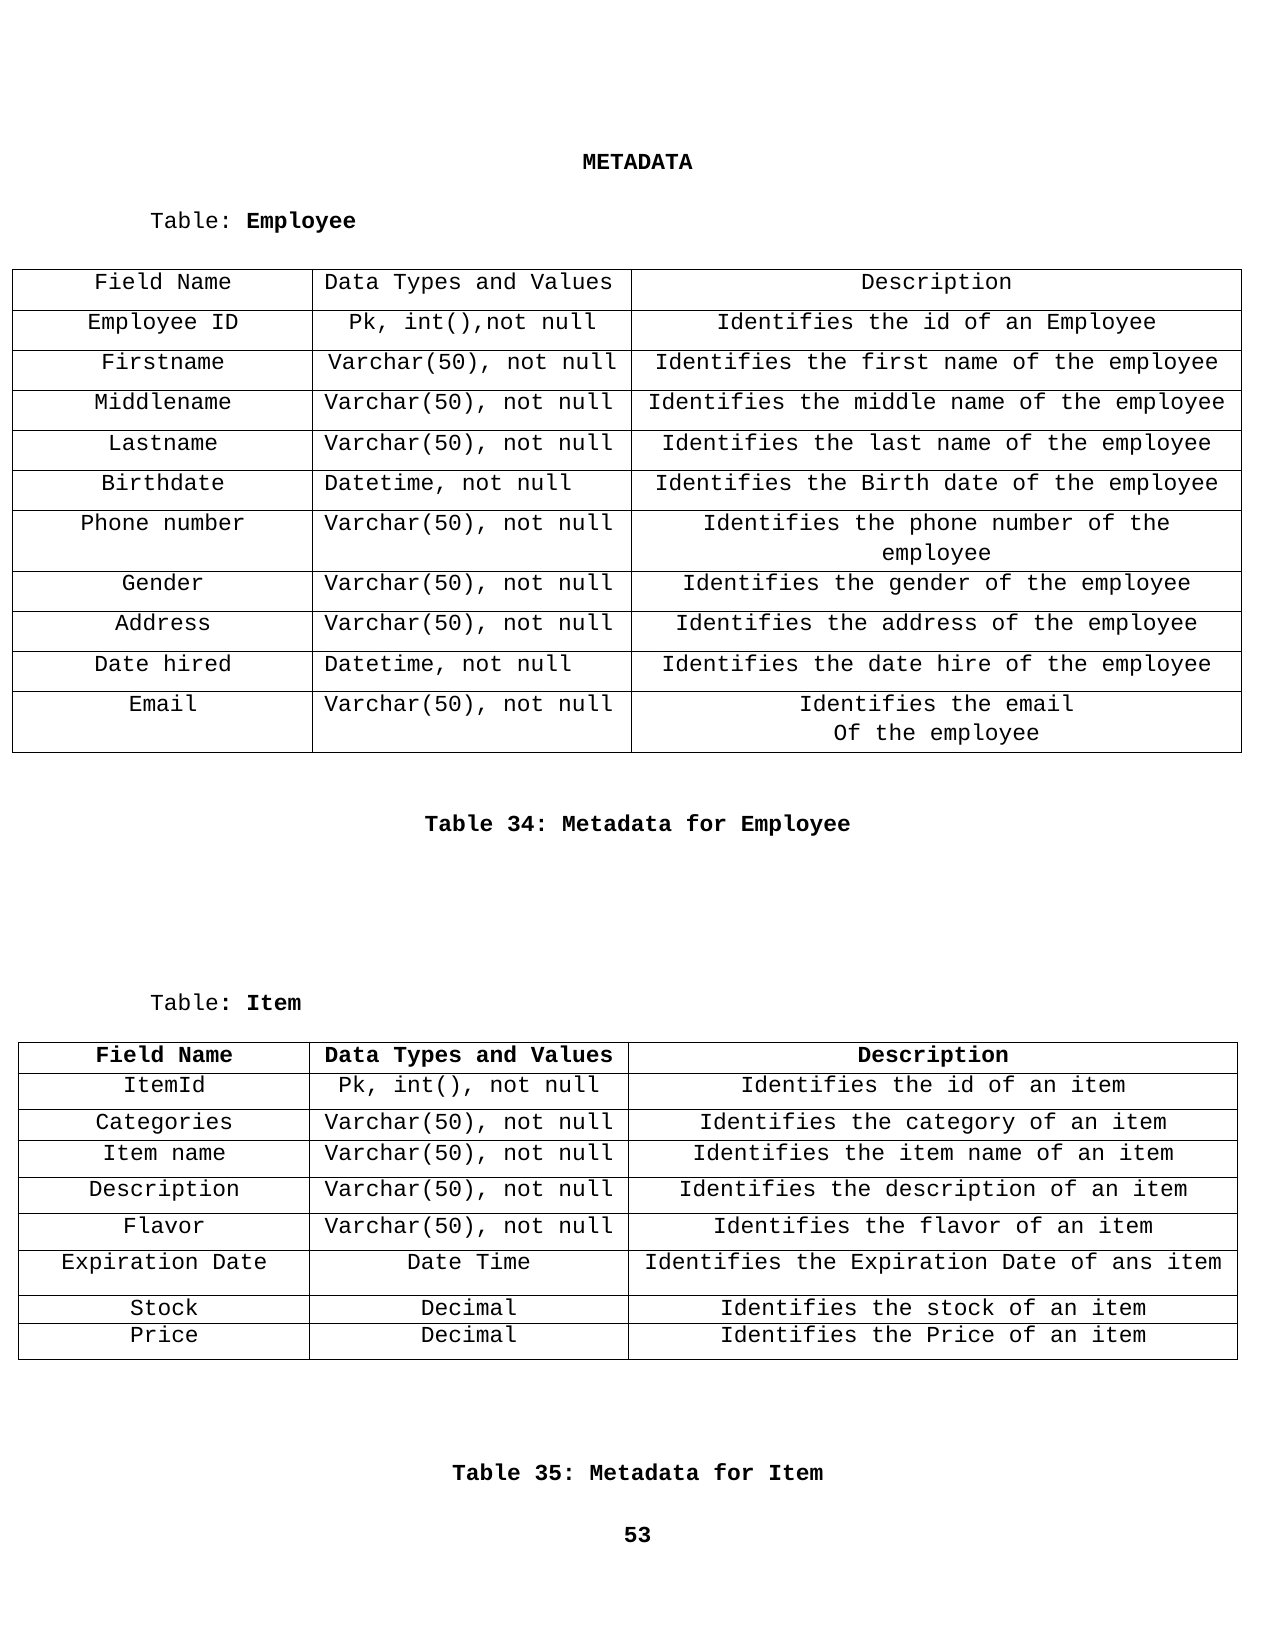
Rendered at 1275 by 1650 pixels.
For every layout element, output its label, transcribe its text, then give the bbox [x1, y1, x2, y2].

table_cell Identifies the description of an item [629, 1178, 1237, 1213]
table_cell Identifies the id of an item [629, 1074, 1237, 1109]
table_cell Varchar(50), not null [310, 1141, 628, 1177]
table_cell Middlename [13, 391, 312, 430]
table_cell Stock [19, 1296, 309, 1322]
table_header Field Name [19, 1043, 309, 1073]
table_cell Expiration Date [19, 1251, 309, 1295]
table_cell Varchar(50), not null [313, 431, 631, 470]
table_cell Identifies the Birth date of the employee [632, 471, 1241, 510]
table_header Data Types and Values [310, 1043, 628, 1073]
table_cell Identifies the email Of the employee [632, 692, 1241, 752]
table_cell Pk, int(),not null [313, 311, 631, 349]
table_cell Identifies the phone number of the employee [632, 511, 1241, 571]
table_cell Datetime, not null [313, 652, 631, 691]
table_cell Date Time [310, 1251, 628, 1295]
table_cell Varchar(50), not null [313, 612, 631, 651]
table_cell Identifies the id of an Employee [632, 311, 1241, 349]
table_header Description [629, 1043, 1237, 1073]
table_cell Identifies the middle name of the employee [632, 391, 1241, 430]
table_cell Identifies the stock of an item [629, 1296, 1237, 1322]
table_cell Identifies the last name of the employee [632, 431, 1241, 470]
text METADATA [150, 150, 1125, 176]
table_cell Identifies the date hire of the employee [632, 652, 1241, 691]
table_cell Identifies the category of an item [629, 1110, 1237, 1140]
table_cell Identifies the first name of the employee [632, 351, 1241, 390]
table_cell Identifies the Expiration Date of ans item [629, 1251, 1237, 1295]
table_cell Identifies the item name of an item [629, 1141, 1237, 1177]
table_header Description [632, 270, 1241, 309]
table_cell Price [19, 1324, 309, 1359]
table_cell Firstname [13, 351, 312, 390]
table_cell Varchar(50), not null [313, 511, 631, 571]
table_cell Varchar(50), not null [313, 351, 631, 390]
table_cell Phone number [13, 511, 312, 571]
table_header Field Name [13, 270, 312, 309]
table_cell Varchar(50), not null [313, 692, 631, 752]
table_cell Address [13, 612, 312, 651]
table_cell Item name [19, 1141, 309, 1177]
table_cell Lastname [13, 431, 312, 470]
table_cell Varchar(50), not null [310, 1110, 628, 1140]
table_cell Decimal [310, 1324, 628, 1359]
table_cell Gender [13, 572, 312, 611]
table_cell Varchar(50), not null [313, 391, 631, 430]
table_cell Identifies the flavor of an item [629, 1214, 1237, 1249]
table_cell Pk, int(), not null [310, 1074, 628, 1109]
table_cell Varchar(50), not null [313, 572, 631, 611]
table_cell Datetime, not null [313, 471, 631, 510]
table_header Data Types and Values [313, 270, 631, 309]
text Table: Employee [150, 210, 1125, 236]
text Table: Item [150, 991, 1125, 1017]
table_cell Categories [19, 1110, 309, 1140]
table_cell Identifies the Price of an item [629, 1324, 1237, 1359]
table_cell Date hired [13, 652, 312, 691]
text Table 35: Metadata for Item [150, 1461, 1125, 1487]
table_cell Birthdate [13, 471, 312, 510]
table_cell Decimal [310, 1296, 628, 1322]
table_cell Varchar(50), not null [310, 1214, 628, 1249]
table_cell Flavor [19, 1214, 309, 1249]
table_cell Identifies the gender of the employee [632, 572, 1241, 611]
text Table 34: Metadata for Employee [150, 812, 1125, 838]
table_cell Email [13, 692, 312, 752]
table_cell Varchar(50), not null [310, 1178, 628, 1213]
table_cell Identifies the address of the employee [632, 612, 1241, 651]
table_cell Description [19, 1178, 309, 1213]
table_cell Employee ID [13, 311, 312, 349]
table_cell ItemId [19, 1074, 309, 1109]
